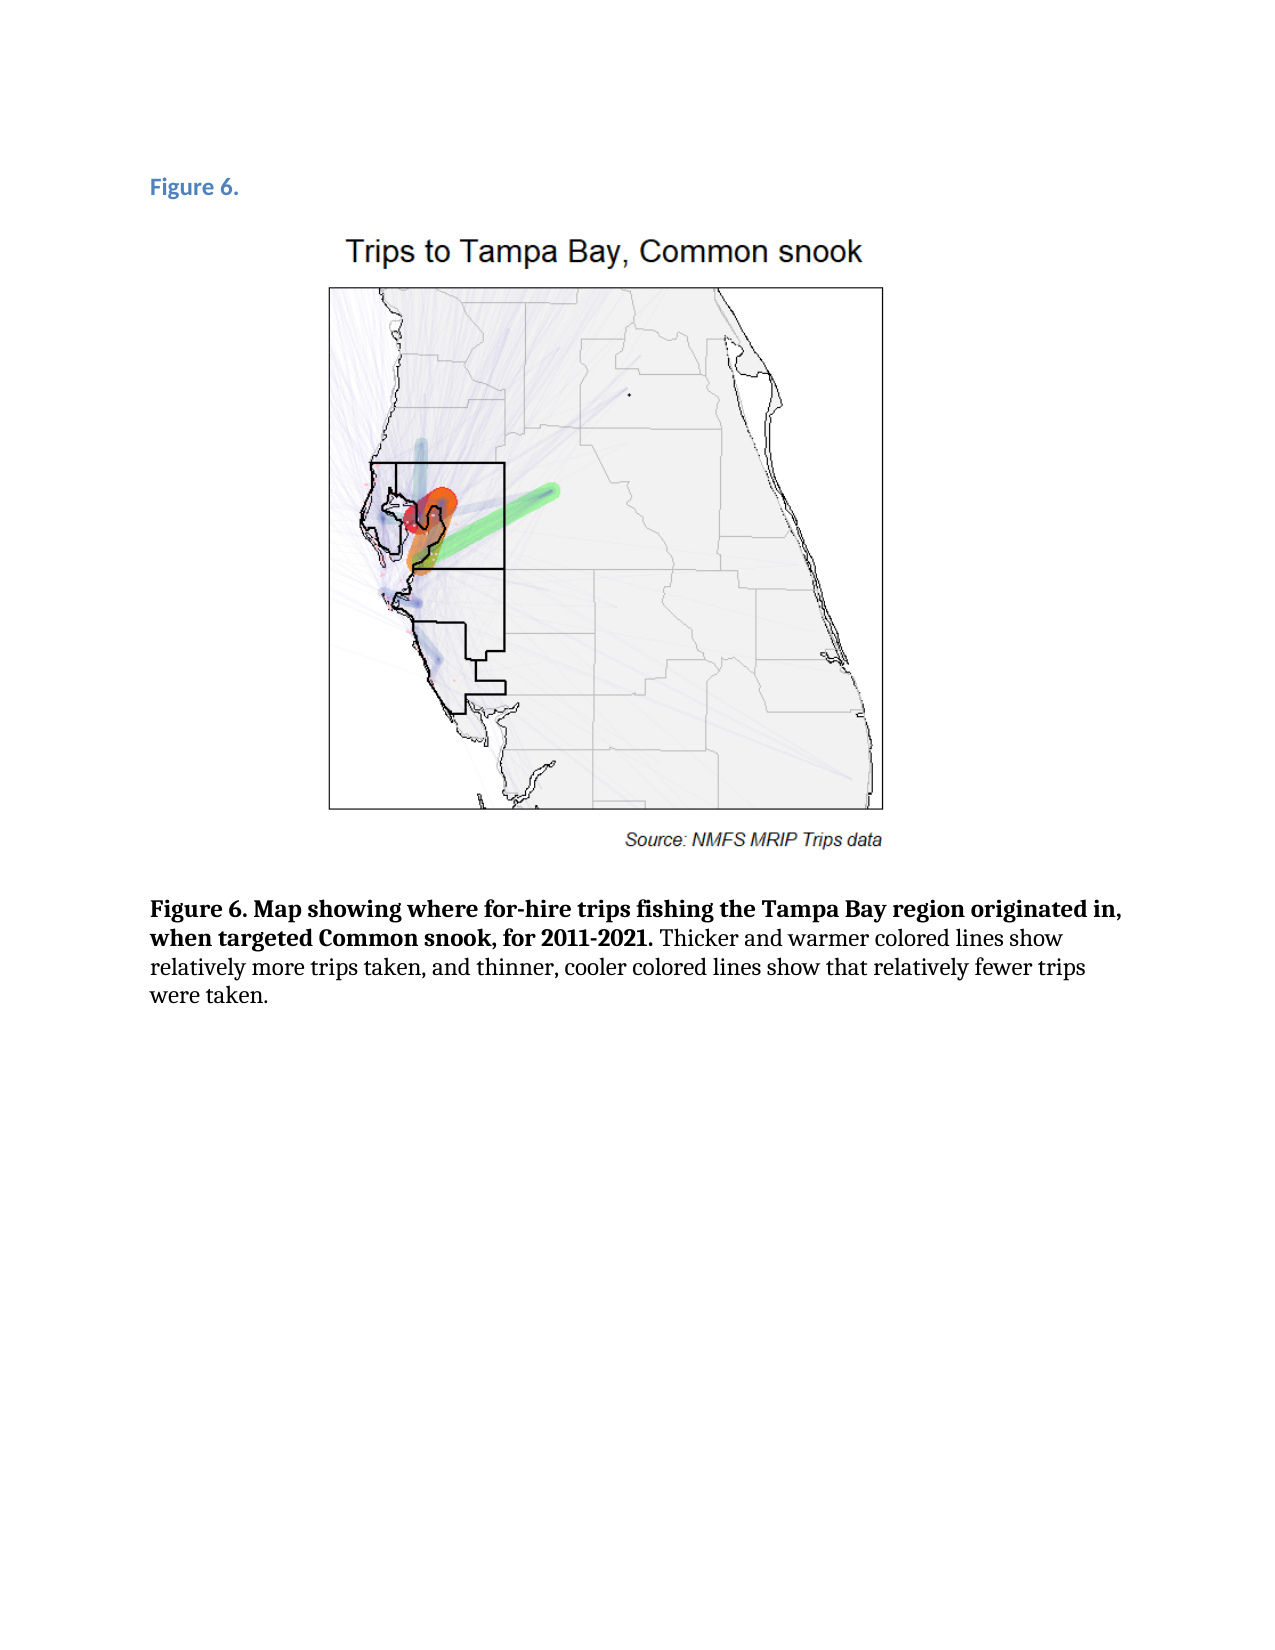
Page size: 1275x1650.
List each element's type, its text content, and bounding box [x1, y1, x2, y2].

picture [168, 220, 1044, 877]
subtitle Figure 6. [150, 171, 1125, 201]
text Figure 6. Map showing where for-hire trips fishing the Tampa Bay region originated in, when targeted Common snook, for 2011-2021. Thicker and warmer colored lines show relatively more trips taken, and thinner, cooler colored lines show that relatively fewer trips were taken. [150, 895, 1125, 1010]
